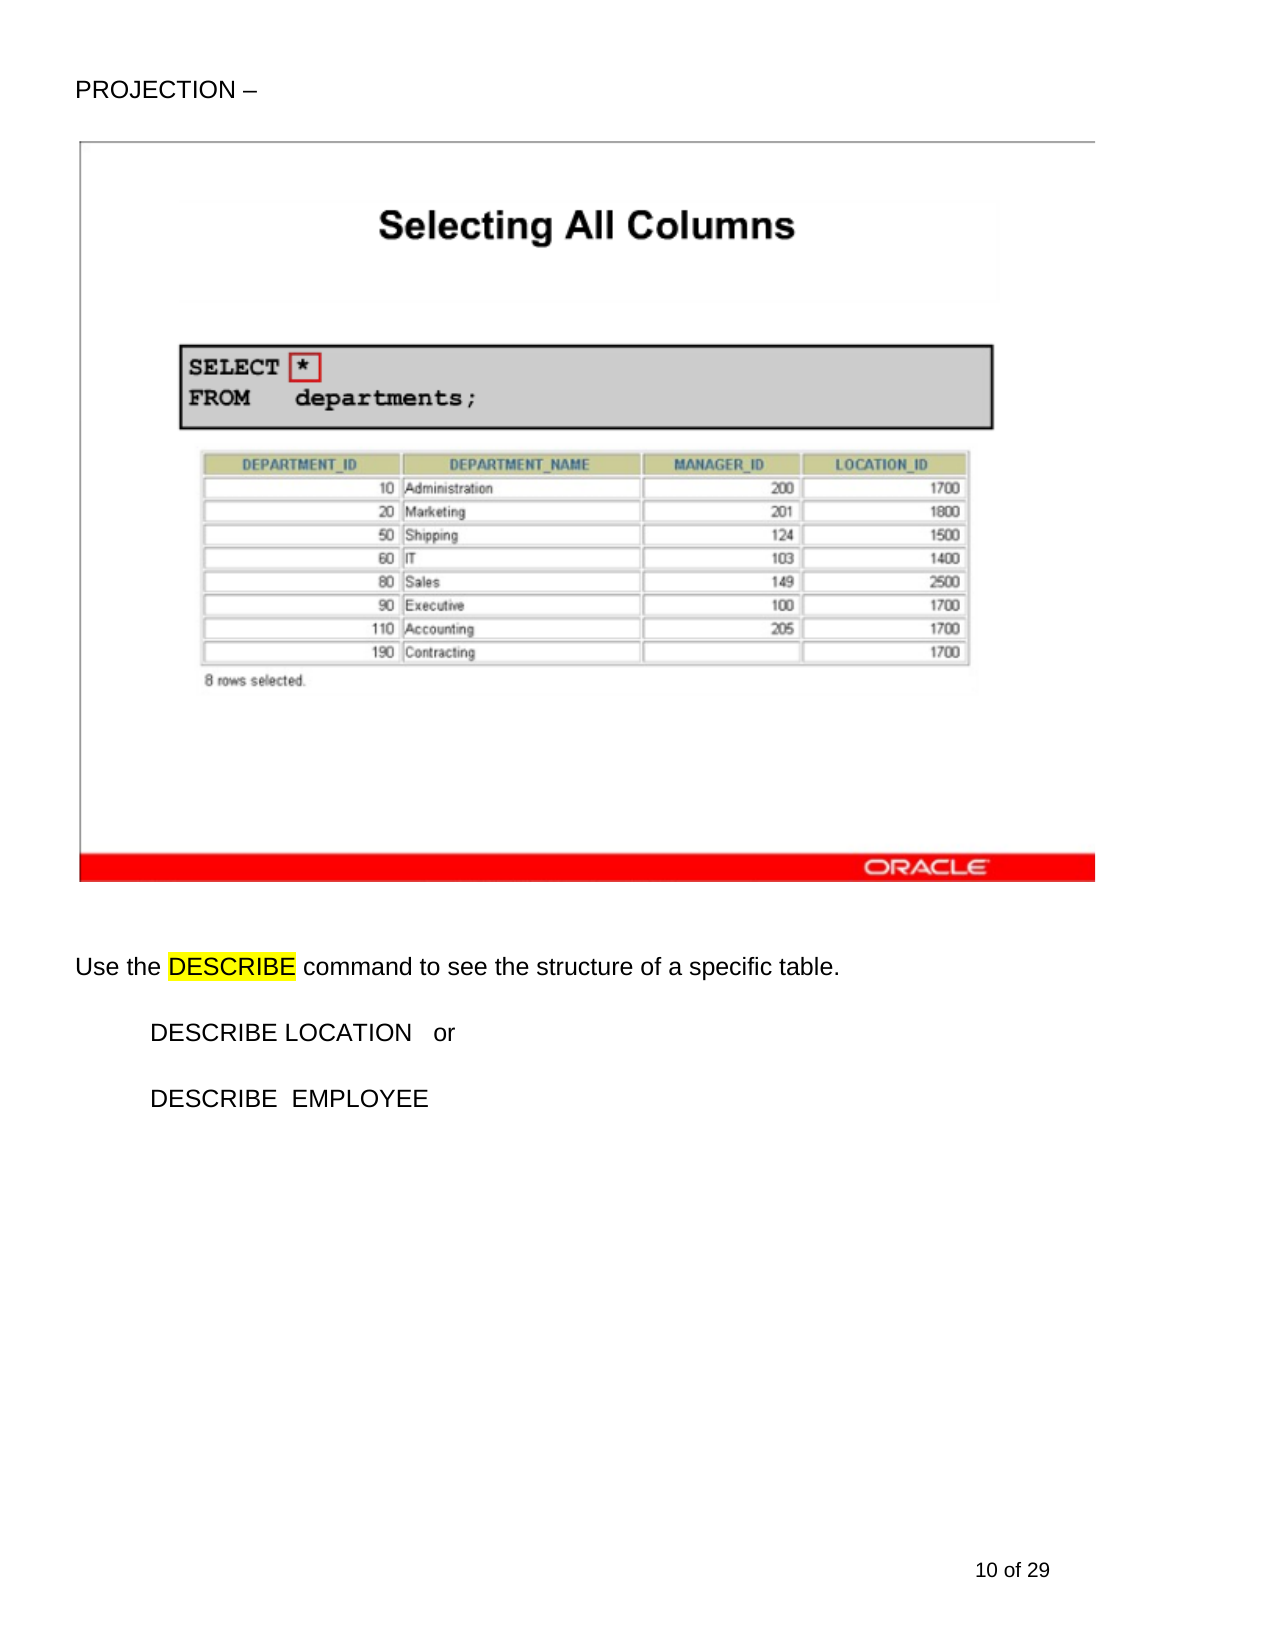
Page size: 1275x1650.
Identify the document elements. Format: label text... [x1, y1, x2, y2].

text Use the DESCRIBE command to see the structure of a specific table. [296, 952, 1200, 981]
text PROJECTION – [75, 75, 1200, 104]
text DESCRIBE EMPLOYEE [75, 1084, 1200, 1113]
text DESCRIBE LOCATION or [75, 1018, 1200, 1047]
picture [75, 141, 1096, 882]
